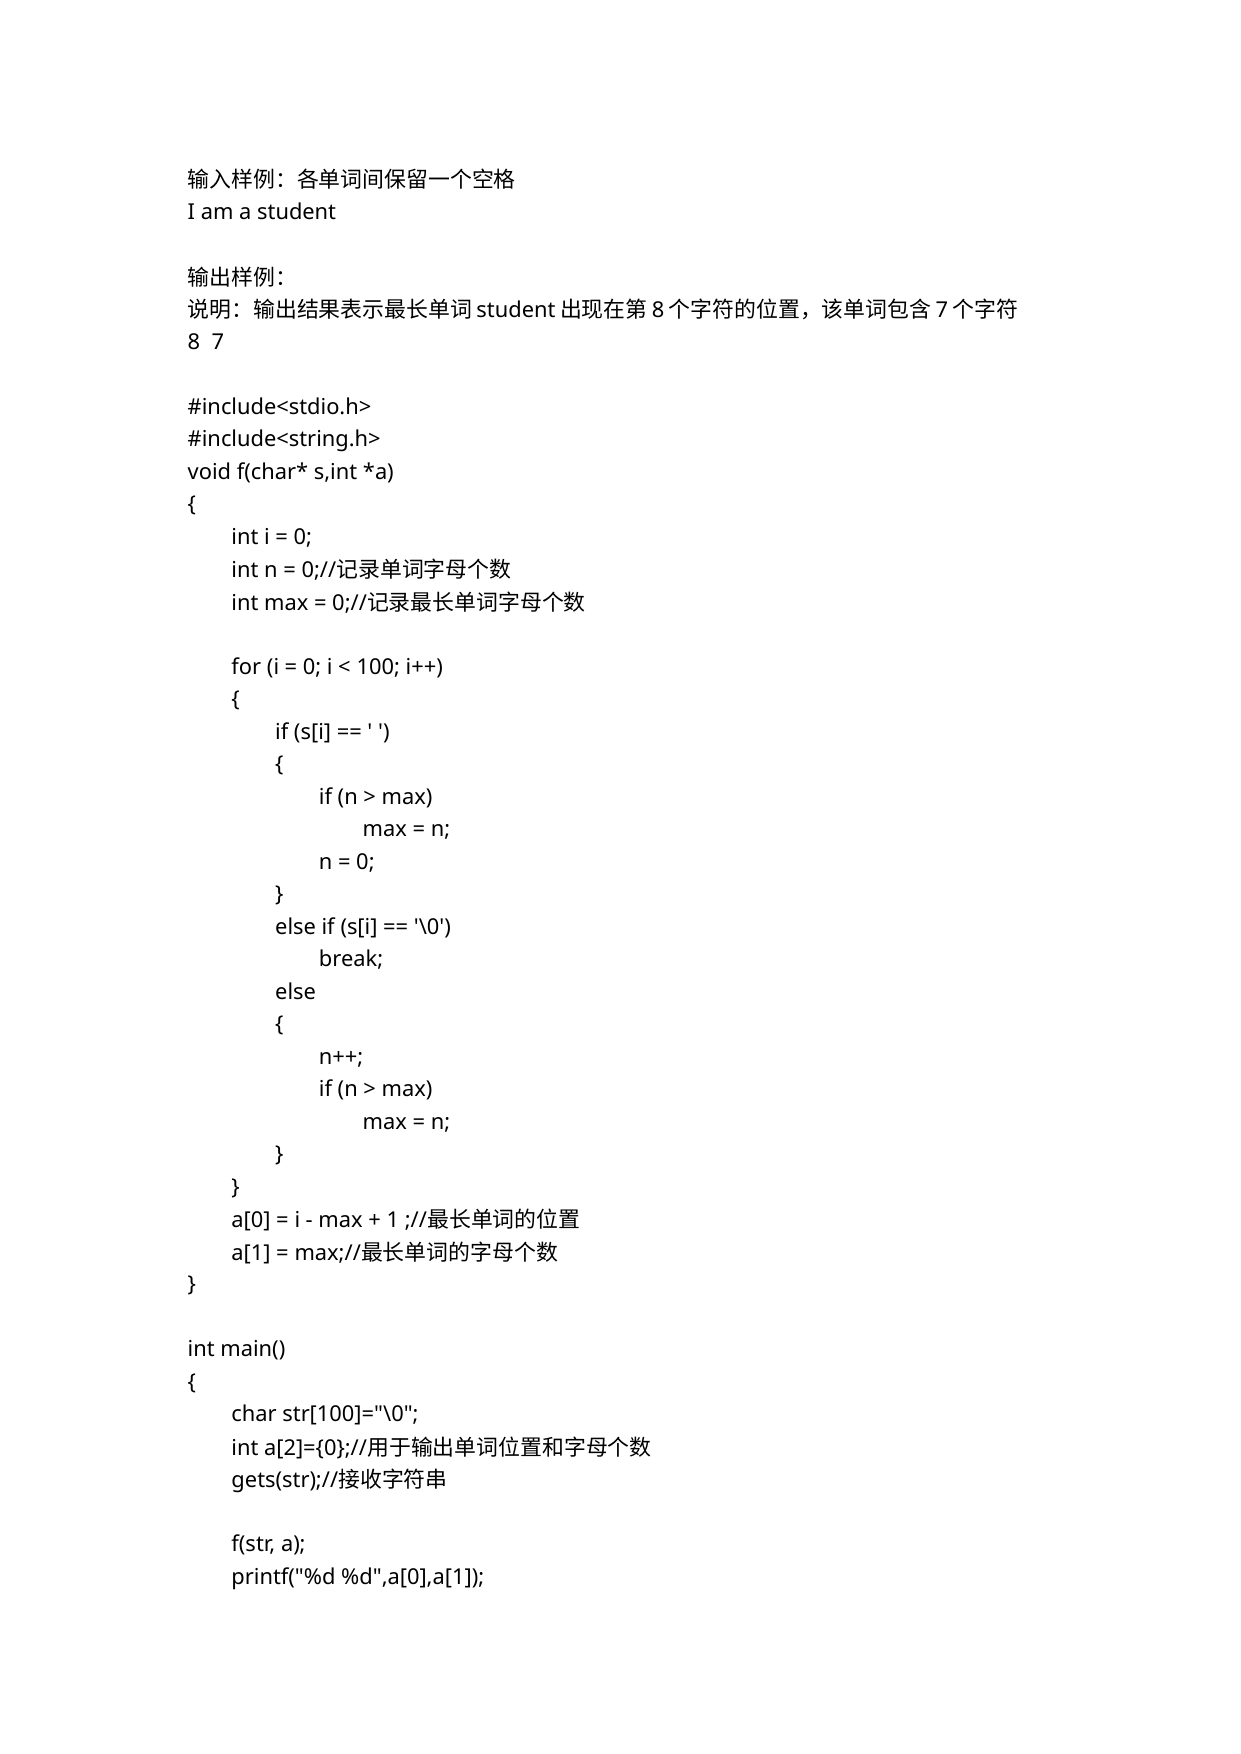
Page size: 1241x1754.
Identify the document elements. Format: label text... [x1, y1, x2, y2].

text 8 7 [187, 324, 1053, 357]
text { [187, 682, 1053, 714]
text n++; [187, 1039, 1053, 1072]
text n = 0; [187, 844, 1053, 877]
text 输出样例： [187, 259, 1053, 292]
text printf("%d %d",a[0],a[1]); [187, 1559, 1053, 1592]
text max = n; [187, 812, 1053, 844]
text gets(str);//接收字符串 [187, 1462, 1053, 1494]
text int i = 0; [187, 519, 1053, 552]
text if (n > max) [187, 1072, 1053, 1104]
text a[1] = max;//最长单词的字母个数 [187, 1234, 1053, 1267]
text } [187, 877, 1053, 909]
text break; [187, 942, 1053, 974]
text { [187, 747, 1053, 779]
text } [187, 1267, 1053, 1299]
text void f(char* s,int *a) [187, 454, 1053, 487]
text int max = 0;//记录最长单词字母个数 [187, 584, 1053, 617]
text int main() [187, 1332, 1053, 1364]
text #include<stdio.h> [187, 389, 1053, 422]
text int a[2]={0};//用于输出单词位置和字母个数 [187, 1429, 1053, 1462]
text I am a student [187, 194, 1053, 227]
text else [187, 974, 1053, 1007]
text else if (s[i] == '\0') [187, 909, 1053, 942]
text if (s[i] == ' ') [187, 714, 1053, 747]
text if (n > max) [187, 779, 1053, 812]
text for (i = 0; i < 100; i++) [187, 649, 1053, 682]
text max = n; [187, 1104, 1053, 1137]
text int n = 0;//记录单词字母个数 [187, 552, 1053, 584]
text } [187, 1137, 1053, 1169]
text { [187, 1364, 1053, 1397]
text 输入样例：各单词间保留一个空格 [187, 162, 1053, 194]
text { [187, 487, 1053, 519]
text #include<string.h> [187, 422, 1053, 454]
text } [187, 1169, 1053, 1202]
text char str[100]="\0"; [187, 1397, 1053, 1429]
text f(str, a); [187, 1527, 1053, 1559]
text 说明：输出结果表示最长单词student出现在第8个字符的位置，该单词包含7个字符 [187, 292, 1053, 324]
text { [187, 1007, 1053, 1039]
text a[0] = i - max + 1 ;//最长单词的位置 [187, 1202, 1053, 1234]
